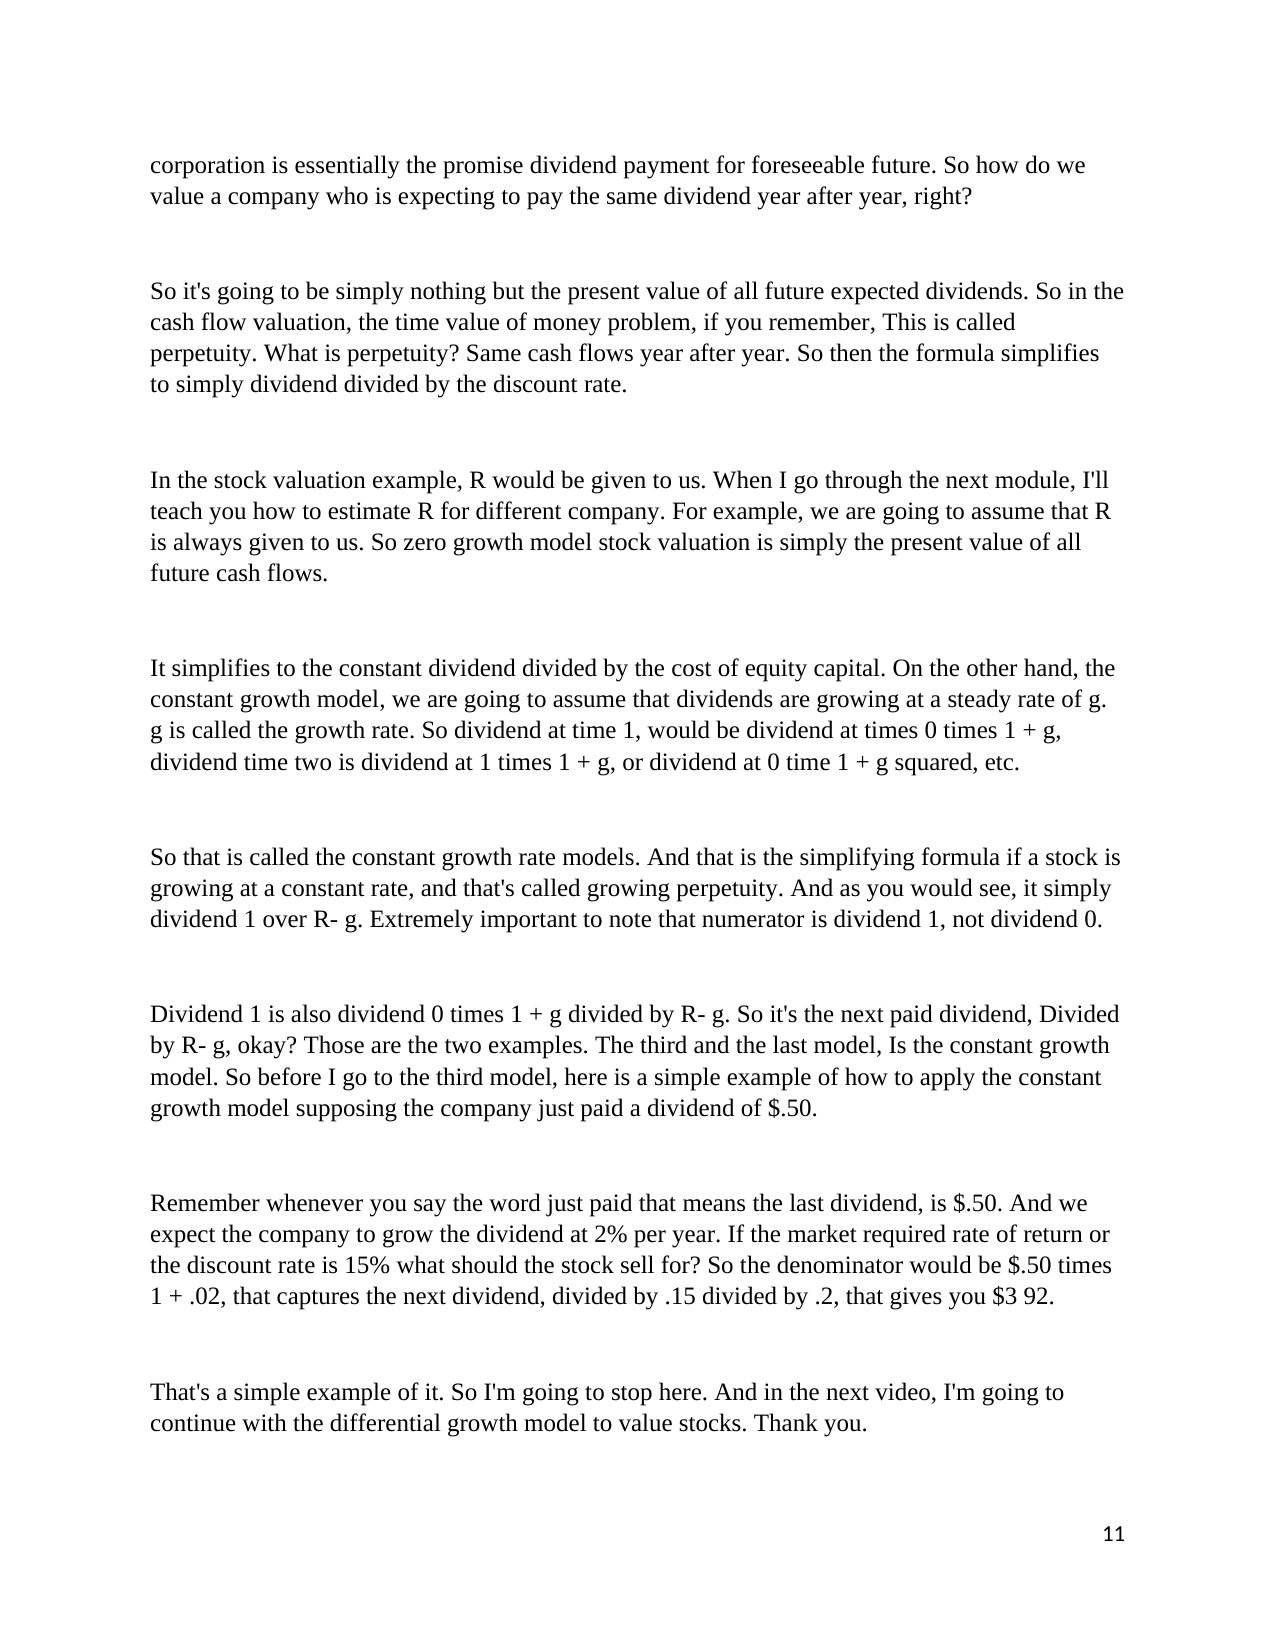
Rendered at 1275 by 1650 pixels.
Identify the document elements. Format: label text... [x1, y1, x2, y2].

text It simplifies to the constant dividend divided by the cost of equity capital. On the other hand, the constant growth model, we are going to assume that dividends are growing at a steady rate of g. g is called the growth rate. So dividend at time 1, would be dividend at times 0 times 1 + g, dividend time two is dividend at 1 times 1 + g, or dividend at 0 time 1 + g squared, etc. [150, 653, 1125, 775]
text In the stock valuation example, R would be given to us. When I go through the next module, I'll teach you how to estimate R for different company. For example, we are going to assume that R is always given to us. So zero growth model stock valuation is simply the present value of all future cash flows. [150, 465, 1125, 587]
text So that is called the constant growth rate models. And that is the simplifying formula if a stock is growing at a constant rate, and that's called growing perpetuity. And as you would see, it simply dividend 1 over R- g. Extremely important to note that numerator is dividend 1, not dividend 0. [150, 842, 1125, 933]
text Remember whenever you say the word just paid that means the last dividend, is $.50. And we expect the company to grow the dividend at 2% per year. If the market required rate of return or the discount rate is 15% what should the stock sell for? So the denominator would be $.50 times 1 + .02, that captures the next dividend, divided by .15 divided by .2, that gives you $3 92. [150, 1188, 1125, 1310]
text Dividend 1 is also dividend 0 times 1 + g divided by R- g. So it's the next paid dividend, Divided by R- g, okay? Those are the two examples. The third and the last model, Is the constant growth model. So before I go to the third model, here is a simple example of how to apply the constant growth model supposing the company just paid a dividend of $.50. [150, 999, 1125, 1121]
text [150, 150, 1125, 210]
text So it's going to be simply nothing but the present value of all future expected dividends. So in the cash flow valuation, the time value of money problem, if you remember, This is called perpetuity. What is perpetuity? Same cash flows year after year. So then the formula simplifies to simply dividend divided by the discount rate. [150, 276, 1125, 398]
text That's a simple example of it. So I'm going to stop here. And in the next video, I'm going to continue with the differential growth model to value stocks. Thank you. [150, 1377, 1125, 1436]
